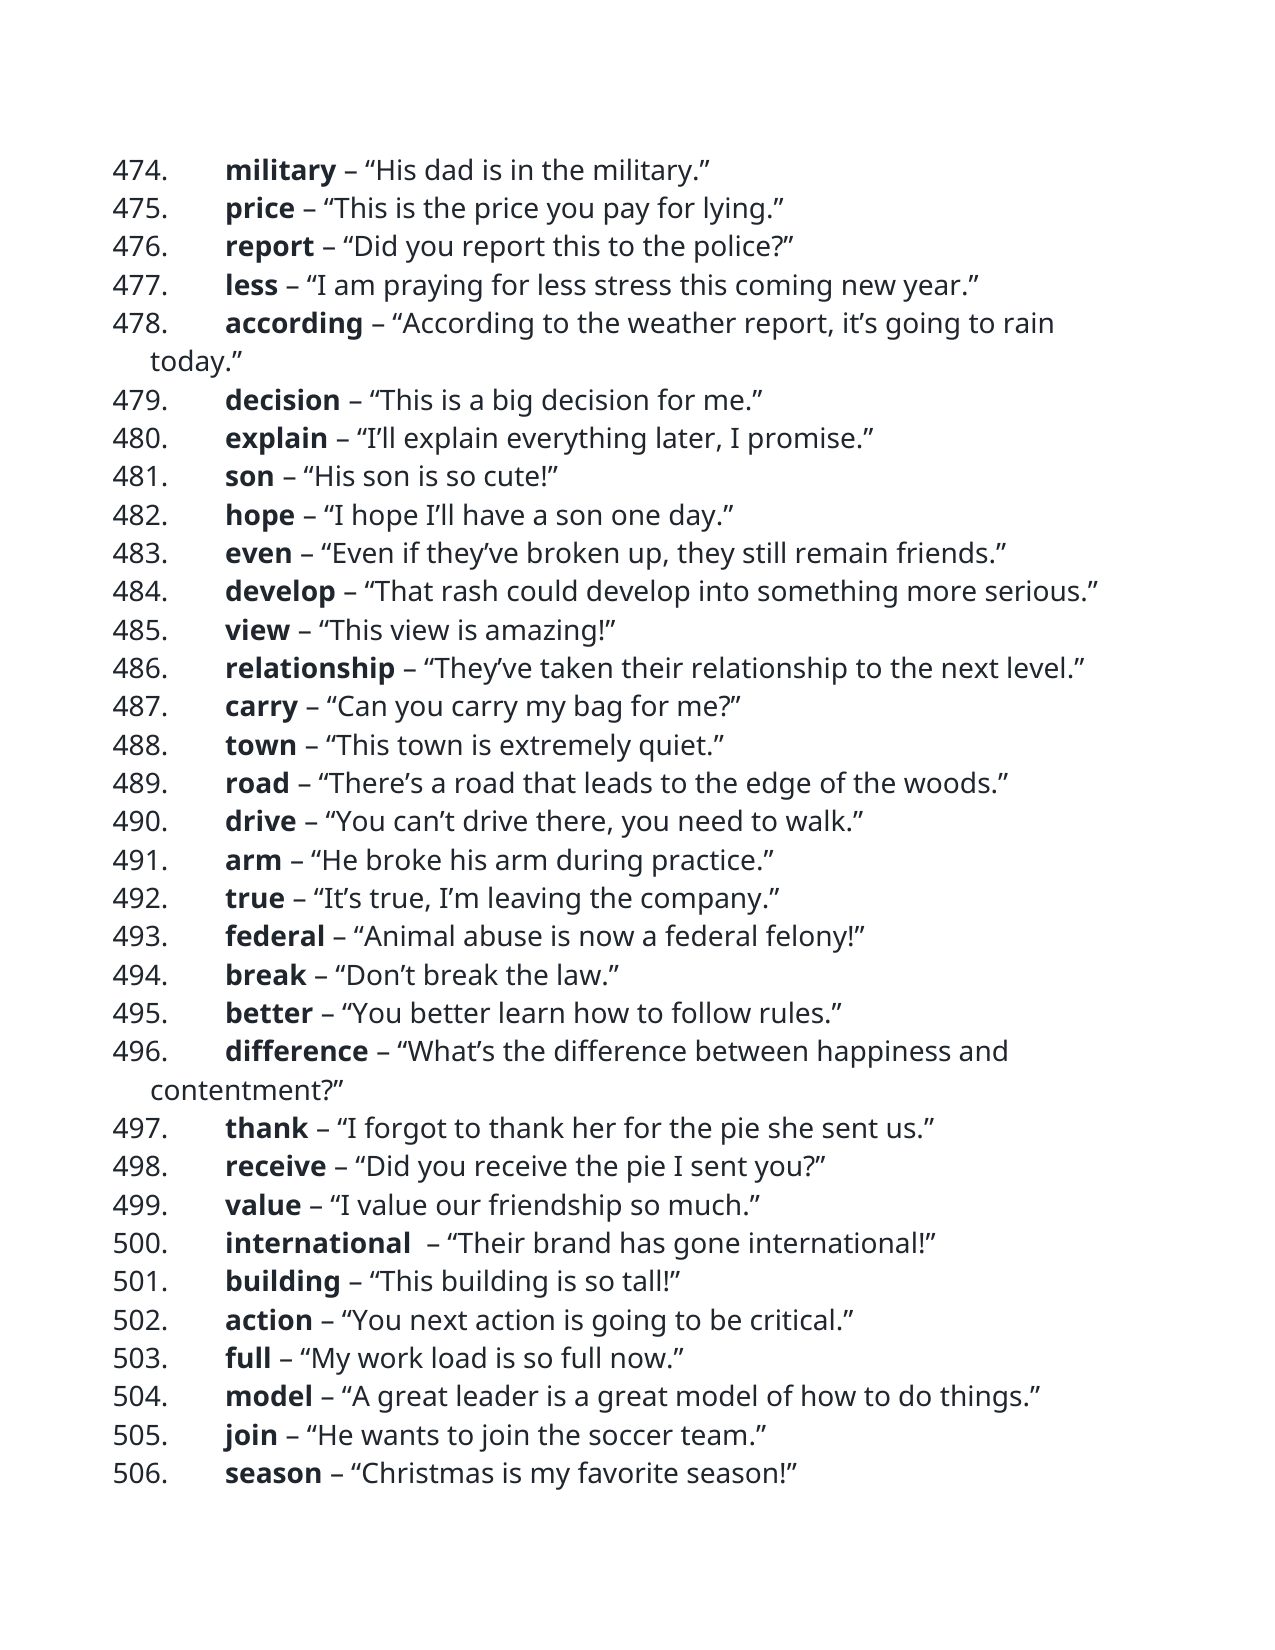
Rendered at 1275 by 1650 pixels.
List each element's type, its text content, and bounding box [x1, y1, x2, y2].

list price – “This is the price you pay for lying.” [112, 188, 1125, 227]
list report – “Did you report this to the police?” [112, 227, 1125, 265]
list hope – “I hope I’ll have a son one day.” [112, 495, 1125, 533]
list model – “A great leader is a great model of how to do things.” [112, 1377, 1125, 1415]
list international – “Their brand has gone international!” [112, 1223, 1125, 1262]
list less – “I am praying for less stress this coming new year.” [112, 265, 1125, 303]
list season – “Christmas is my favorite season!” [112, 1453, 1125, 1492]
list carry – “Can you carry my bag for me?” [112, 687, 1125, 725]
list even – “Even if they’ve broken up, they still remain friends.” [112, 533, 1125, 572]
list better – “You better learn how to follow rules.” [112, 993, 1125, 1032]
list view – “This view is amazing!” [112, 610, 1125, 648]
list military – “His dad is in the military.” [112, 150, 1125, 188]
list difference – “What’s the difference between happiness and contentment?” [112, 1032, 1125, 1108]
list drive – “You can’t drive there, you need to walk.” [112, 802, 1125, 840]
list full – “My work load is so full now.” [112, 1338, 1125, 1377]
list building – “This building is so tall!” [112, 1262, 1125, 1300]
list explain – “I’ll explain everything later, I promise.” [112, 418, 1125, 457]
list relationship – “They’ve taken their relationship to the next level.” [112, 648, 1125, 687]
list develop – “That rash could develop into something more serious.” [112, 572, 1125, 610]
list value – “I value our friendship so much.” [112, 1185, 1125, 1223]
list according – “According to the weather report, it’s going to rain today.” [112, 303, 1125, 380]
list action – “You next action is going to be critical.” [112, 1300, 1125, 1338]
list decision – “This is a big decision for me.” [112, 380, 1125, 418]
list join – “He wants to join the soccer team.” [112, 1415, 1125, 1453]
list true – “It’s true, I’m leaving the company.” [112, 878, 1125, 917]
list thank – “I forgot to thank her for the pie she sent us.” [112, 1108, 1125, 1147]
list road – “There’s a road that leads to the edge of the woods.” [112, 763, 1125, 802]
list break – “Don’t break the law.” [112, 955, 1125, 993]
list receive – “Did you receive the pie I sent you?” [112, 1147, 1125, 1185]
list arm – “He broke his arm during practice.” [112, 840, 1125, 878]
list federal – “Animal abuse is now a federal felony!” [112, 917, 1125, 955]
list town – “This town is extremely quiet.” [112, 725, 1125, 763]
list son – “His son is so cute!” [112, 457, 1125, 495]
